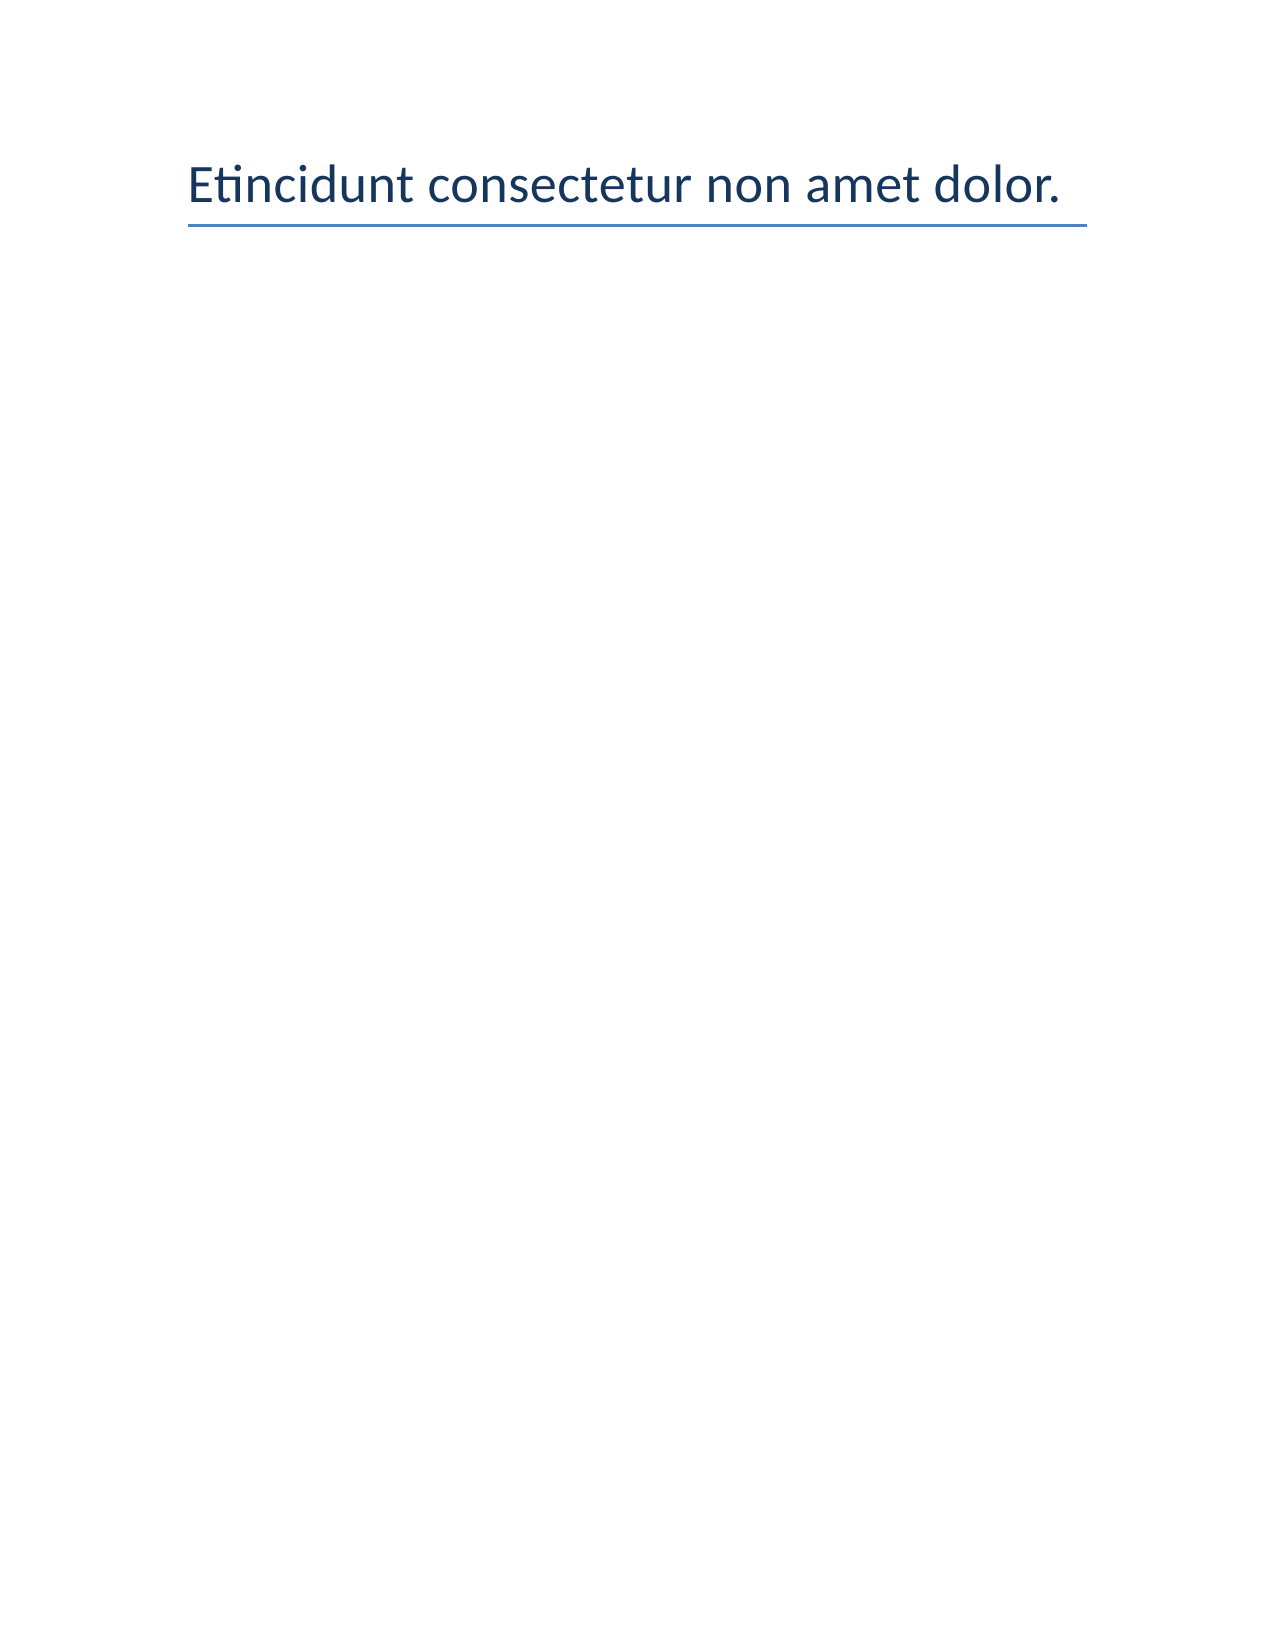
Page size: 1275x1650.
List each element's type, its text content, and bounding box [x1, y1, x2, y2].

title Etincidunt consectetur non amet dolor. [187, 150, 1087, 227]
